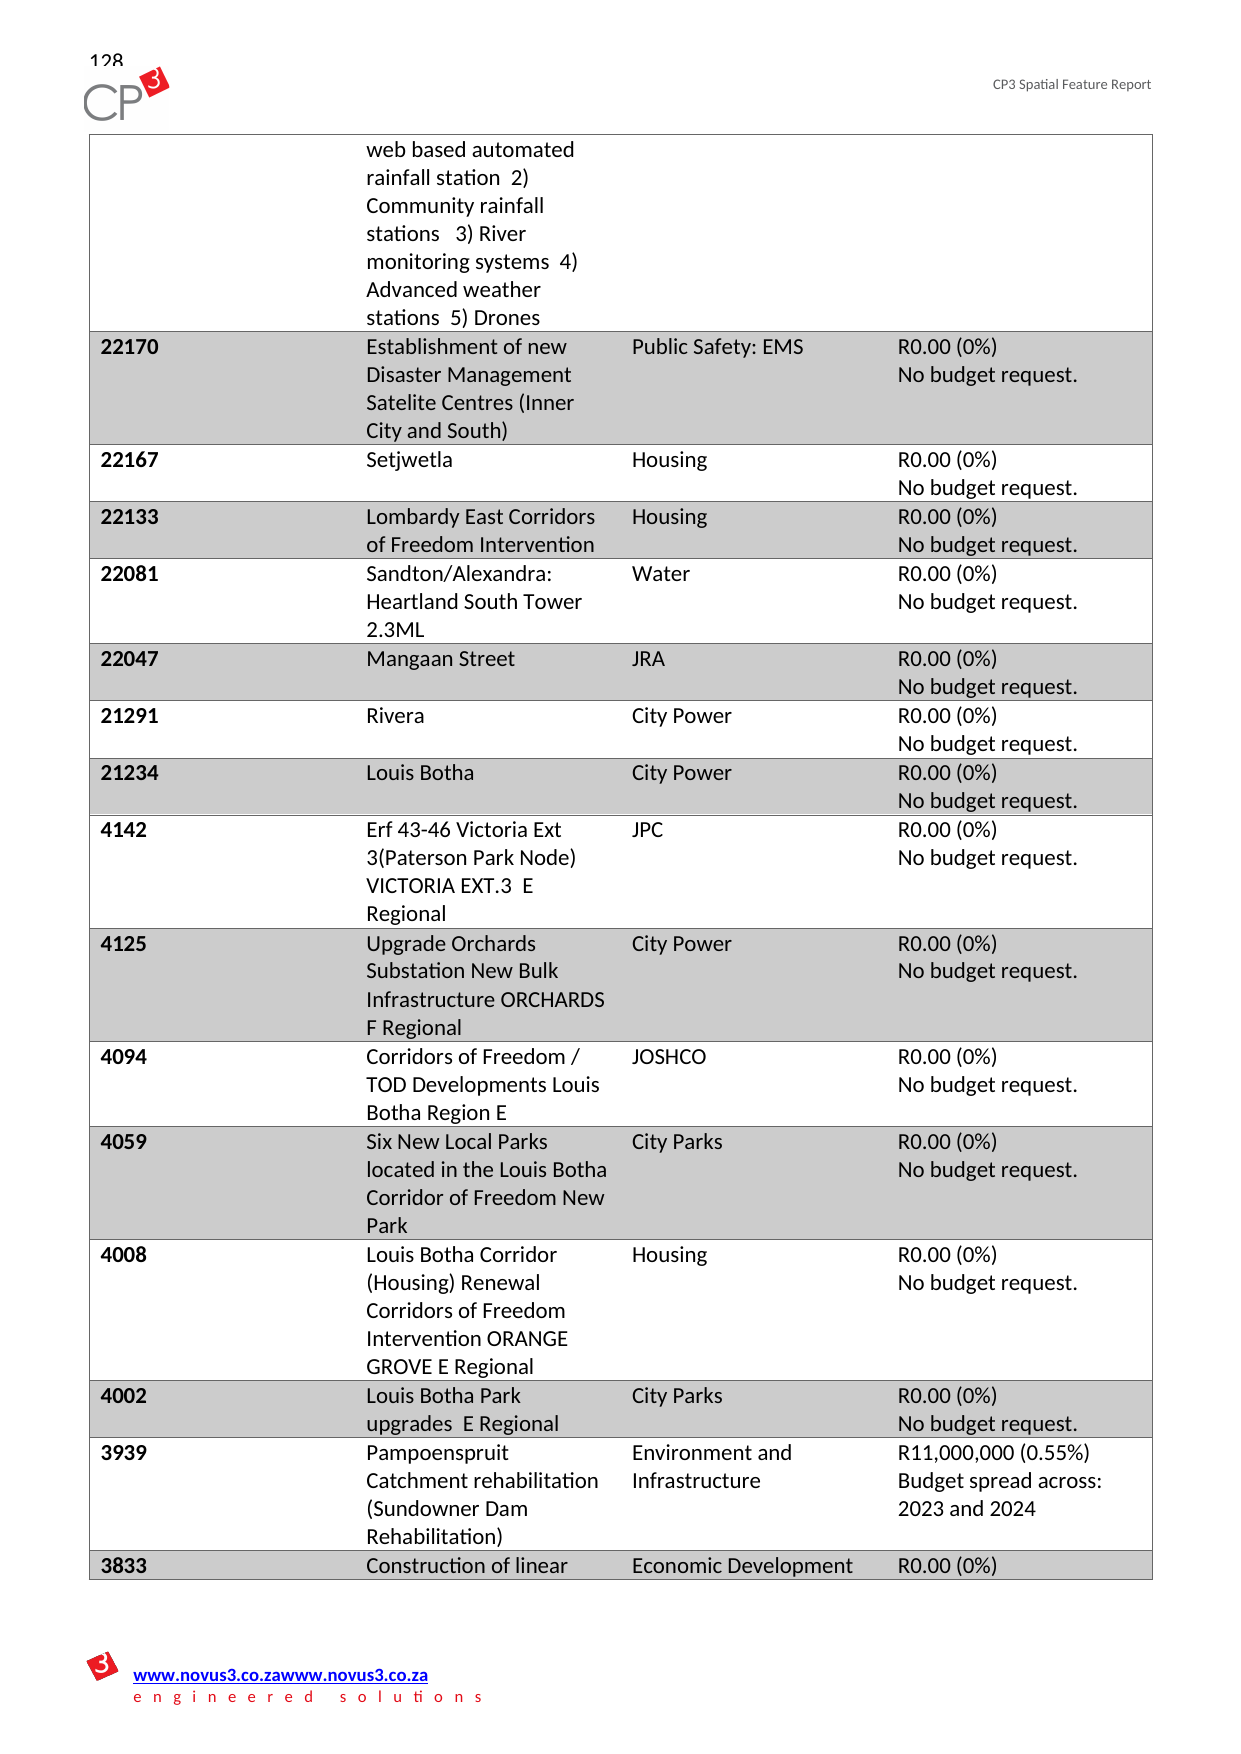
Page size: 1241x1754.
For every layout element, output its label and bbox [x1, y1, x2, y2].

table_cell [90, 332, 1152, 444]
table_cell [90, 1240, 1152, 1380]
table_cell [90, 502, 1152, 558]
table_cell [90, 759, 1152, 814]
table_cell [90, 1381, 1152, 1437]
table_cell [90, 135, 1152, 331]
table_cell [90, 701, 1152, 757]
picture [83, 66, 170, 132]
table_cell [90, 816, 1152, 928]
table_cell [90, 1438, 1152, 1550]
picture [86, 1651, 119, 1681]
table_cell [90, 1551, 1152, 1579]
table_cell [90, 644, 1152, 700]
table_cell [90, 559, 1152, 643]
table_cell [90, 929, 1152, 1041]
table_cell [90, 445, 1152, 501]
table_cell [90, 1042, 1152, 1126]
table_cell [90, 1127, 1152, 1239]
